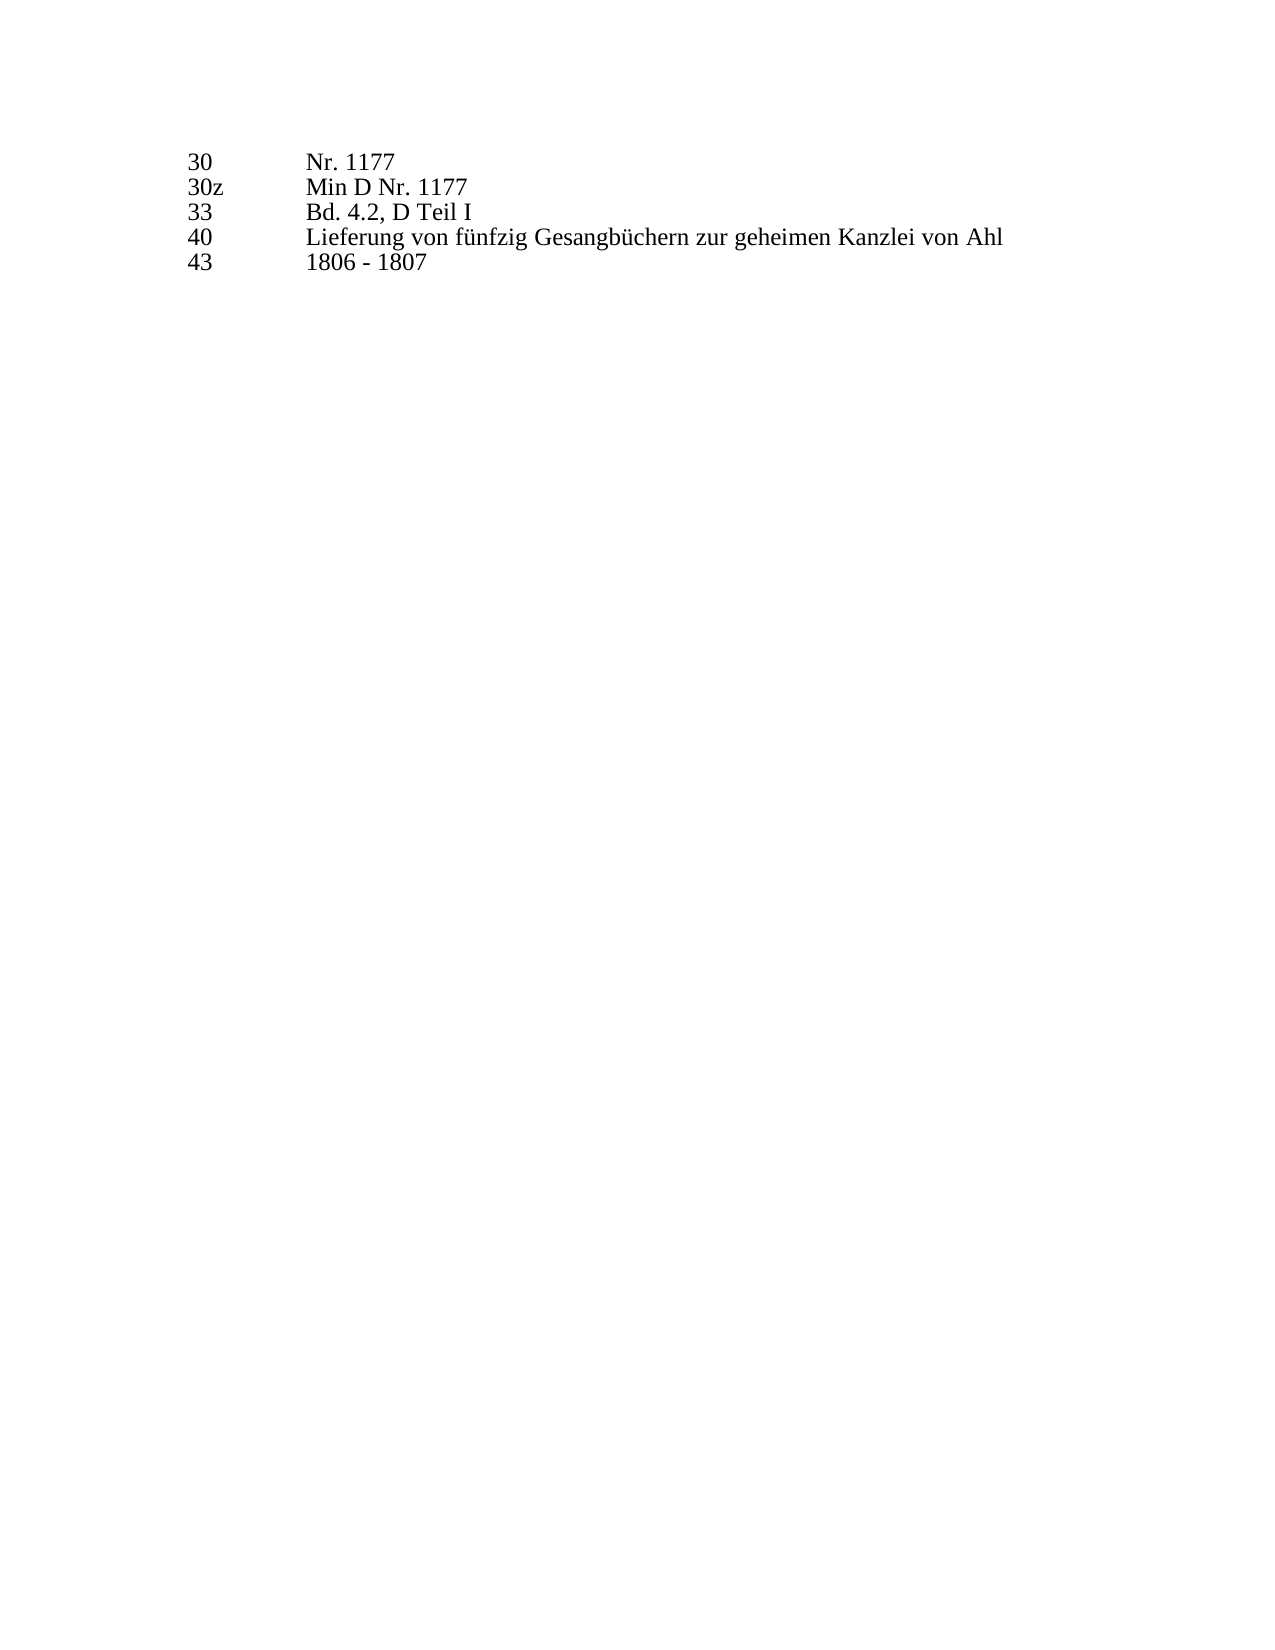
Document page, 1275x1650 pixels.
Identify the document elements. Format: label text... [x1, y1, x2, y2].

text 43 1806 - 1807 [187, 250, 1087, 275]
text 33 Bd. 4.2, D Teil I [187, 200, 1087, 225]
text 40 Lieferung von fünfzig s[Gesangbücher]sn zur geheimen Kanzlei von p[Ahl]p [187, 225, 1087, 250]
text 30z Min D Nr. 1177 [187, 175, 1087, 200]
text 30 Nr. 1177 [187, 150, 1087, 175]
